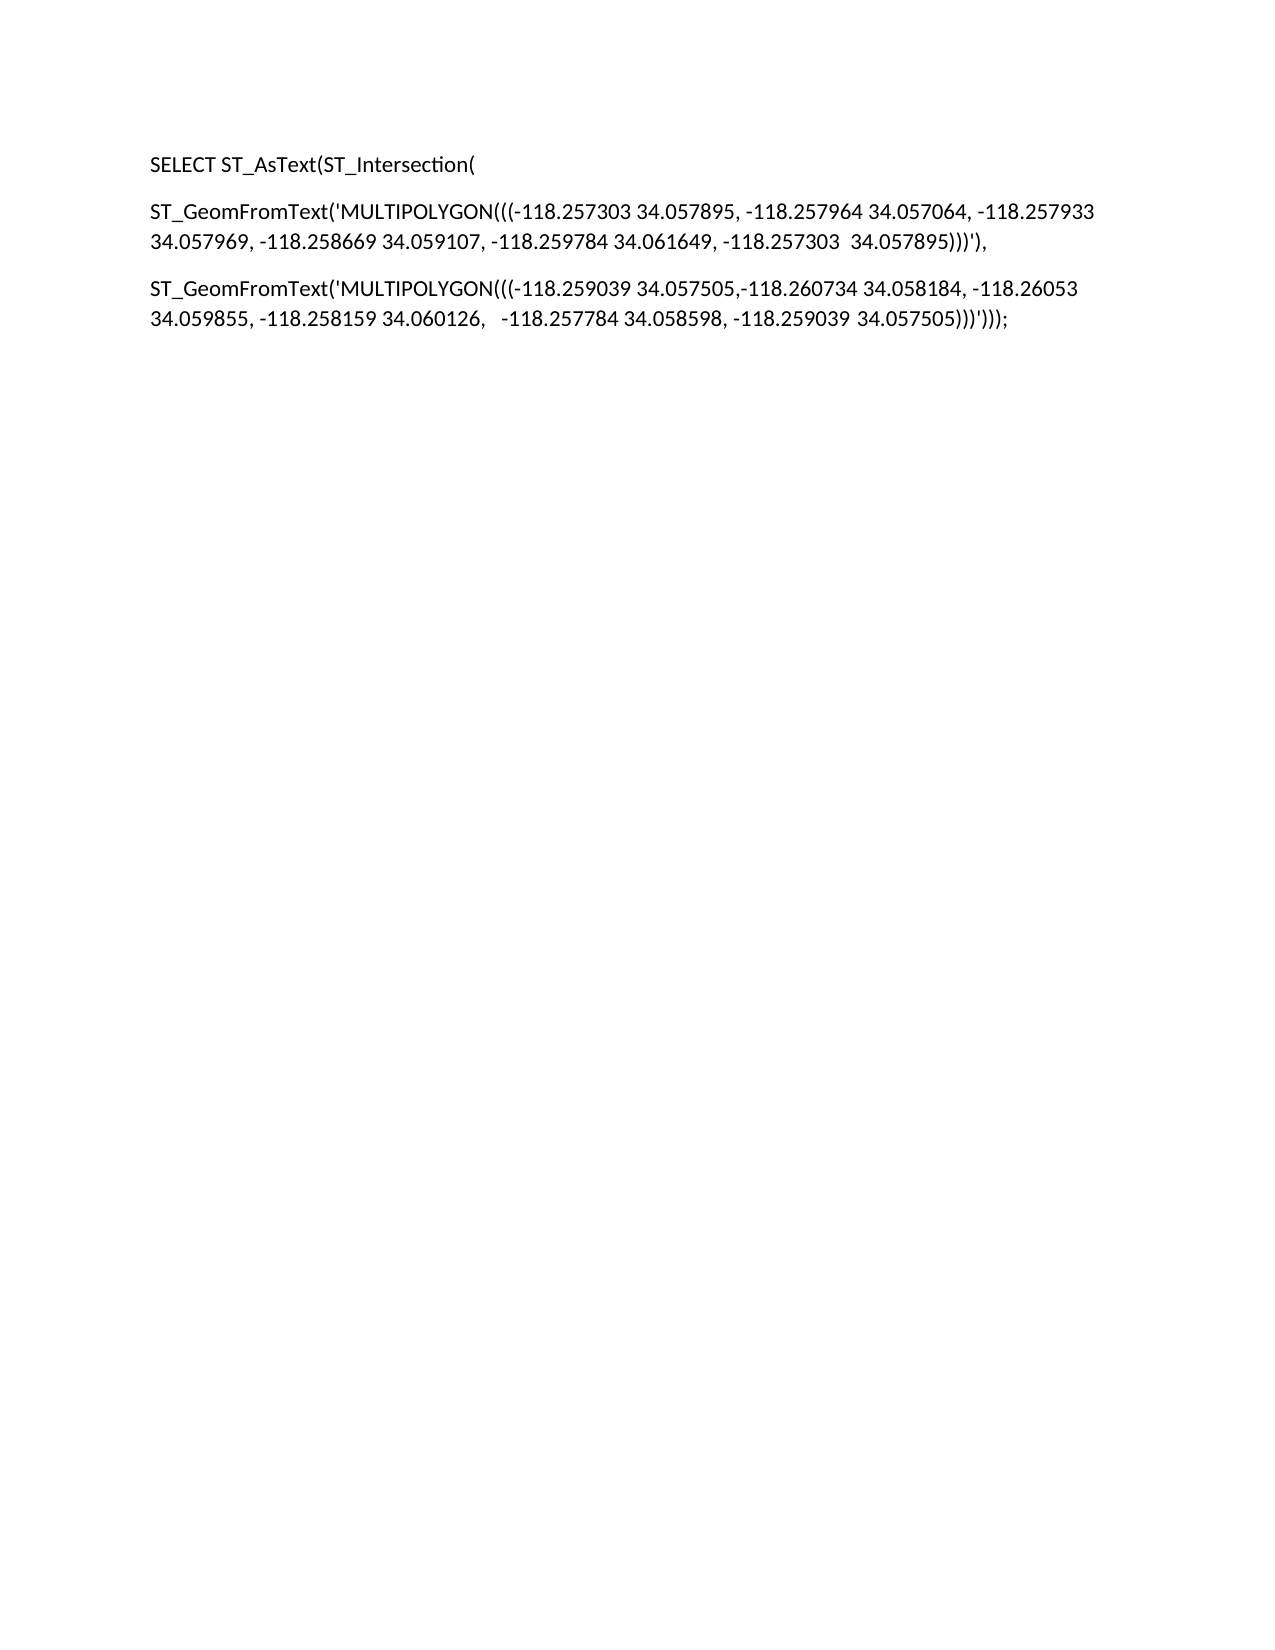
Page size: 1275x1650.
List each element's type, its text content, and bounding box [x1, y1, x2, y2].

text ST_GeomFromText('MULTIPOLYGON(((-118.259039 34.057505,-118.260734 34.058184, -118.26053 34.059855, -118.258159 34.060126, -118.257784 34.058598, -118.259039 34.057505)))'))); [150, 274, 1125, 332]
text SELECT ST_AsText(ST_Intersection( [150, 150, 1125, 178]
text ST_GeomFromText('MULTIPOLYGON(((-118.257303 34.057895, -118.257964 34.057064, -118.257933 34.057969, -118.258669 34.059107, -118.259784 34.061649, -118.257303 34.057895)))'), [150, 197, 1125, 255]
